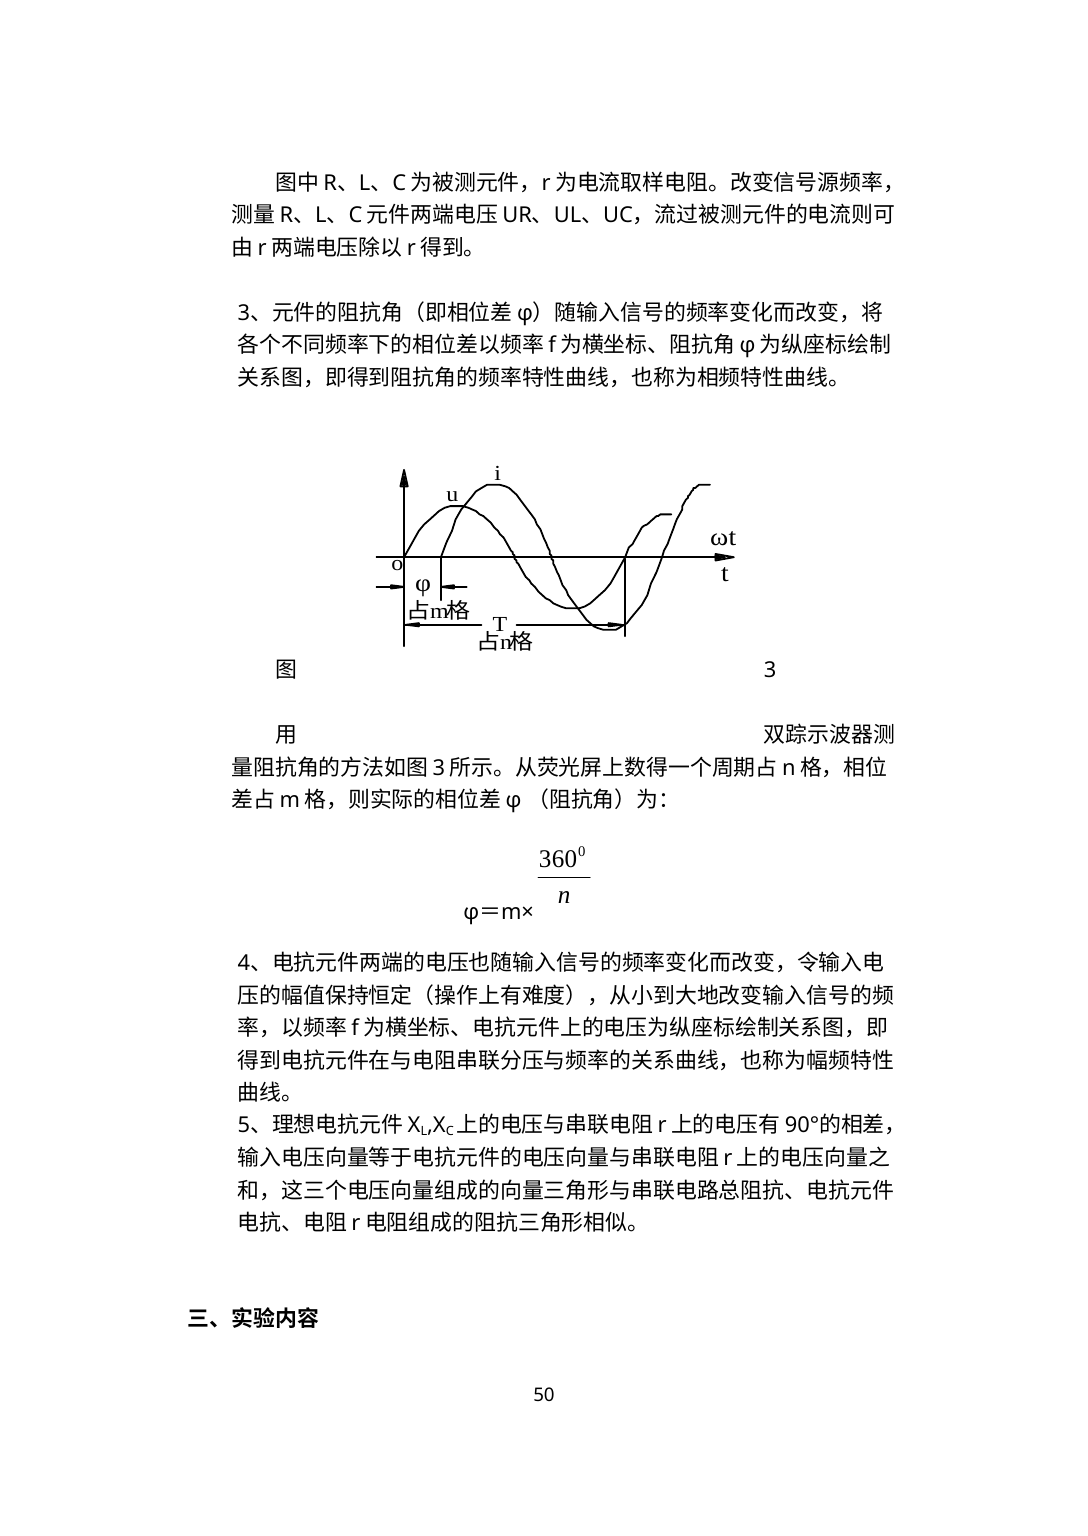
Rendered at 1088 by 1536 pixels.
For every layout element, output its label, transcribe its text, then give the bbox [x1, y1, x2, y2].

text 图中R、L、C为被测元件，r为电流取样电阻。改变信号源频率，测量R、L、C元件两端电压UR、UL、UC，流过被测元件的电流则可由r两端电压除以r得到。 [231, 164, 900, 262]
list 元件的阻抗角（即相位差φ）随输入信号的频率变化而改变，将各个不同频率下的相位差以频率f为横坐标、阻抗角φ为纵座标绘制关系图，即得到阻抗角的频率特性曲线，也称为相频特性曲线。 [237, 294, 900, 392]
text 图3 [187, 652, 340, 684]
list 电抗元件两端的电压也随输入信号的频率变化而改变，令输入电压的幅值保持恒定（操作上有难度），从小到大地改变输入信号的频率，以频率f为横坐标、电抗元件上的电压为纵座标绘制关系图，即得到电抗元件在与电阻串联分压与频率的关系曲线，也称为幅频特性曲线。 [237, 945, 900, 1107]
text 图3 [743, 652, 900, 684]
text φ＝m× [187, 839, 900, 937]
list 理想电抗元件XL,XC上的电压与串联电阻r上的电压有90°的相差，输入电压向量等于电抗元件的电压向量与串联电阻r上的电压向量之和，这三个电压向量组成的向量三角形与串联电路总阻抗、电抗元件电抗、电阻r电阻组成的阻抗三角形相似。 [237, 1107, 900, 1237]
text 用双踪示波器测量阻抗角的方法如图3所示。从荧光屏上数得一个周期占n格，相位差占m格，则实际的相位差φ （阻抗角）为： [231, 717, 900, 814]
text 三、实验内容 [187, 1301, 900, 1333]
